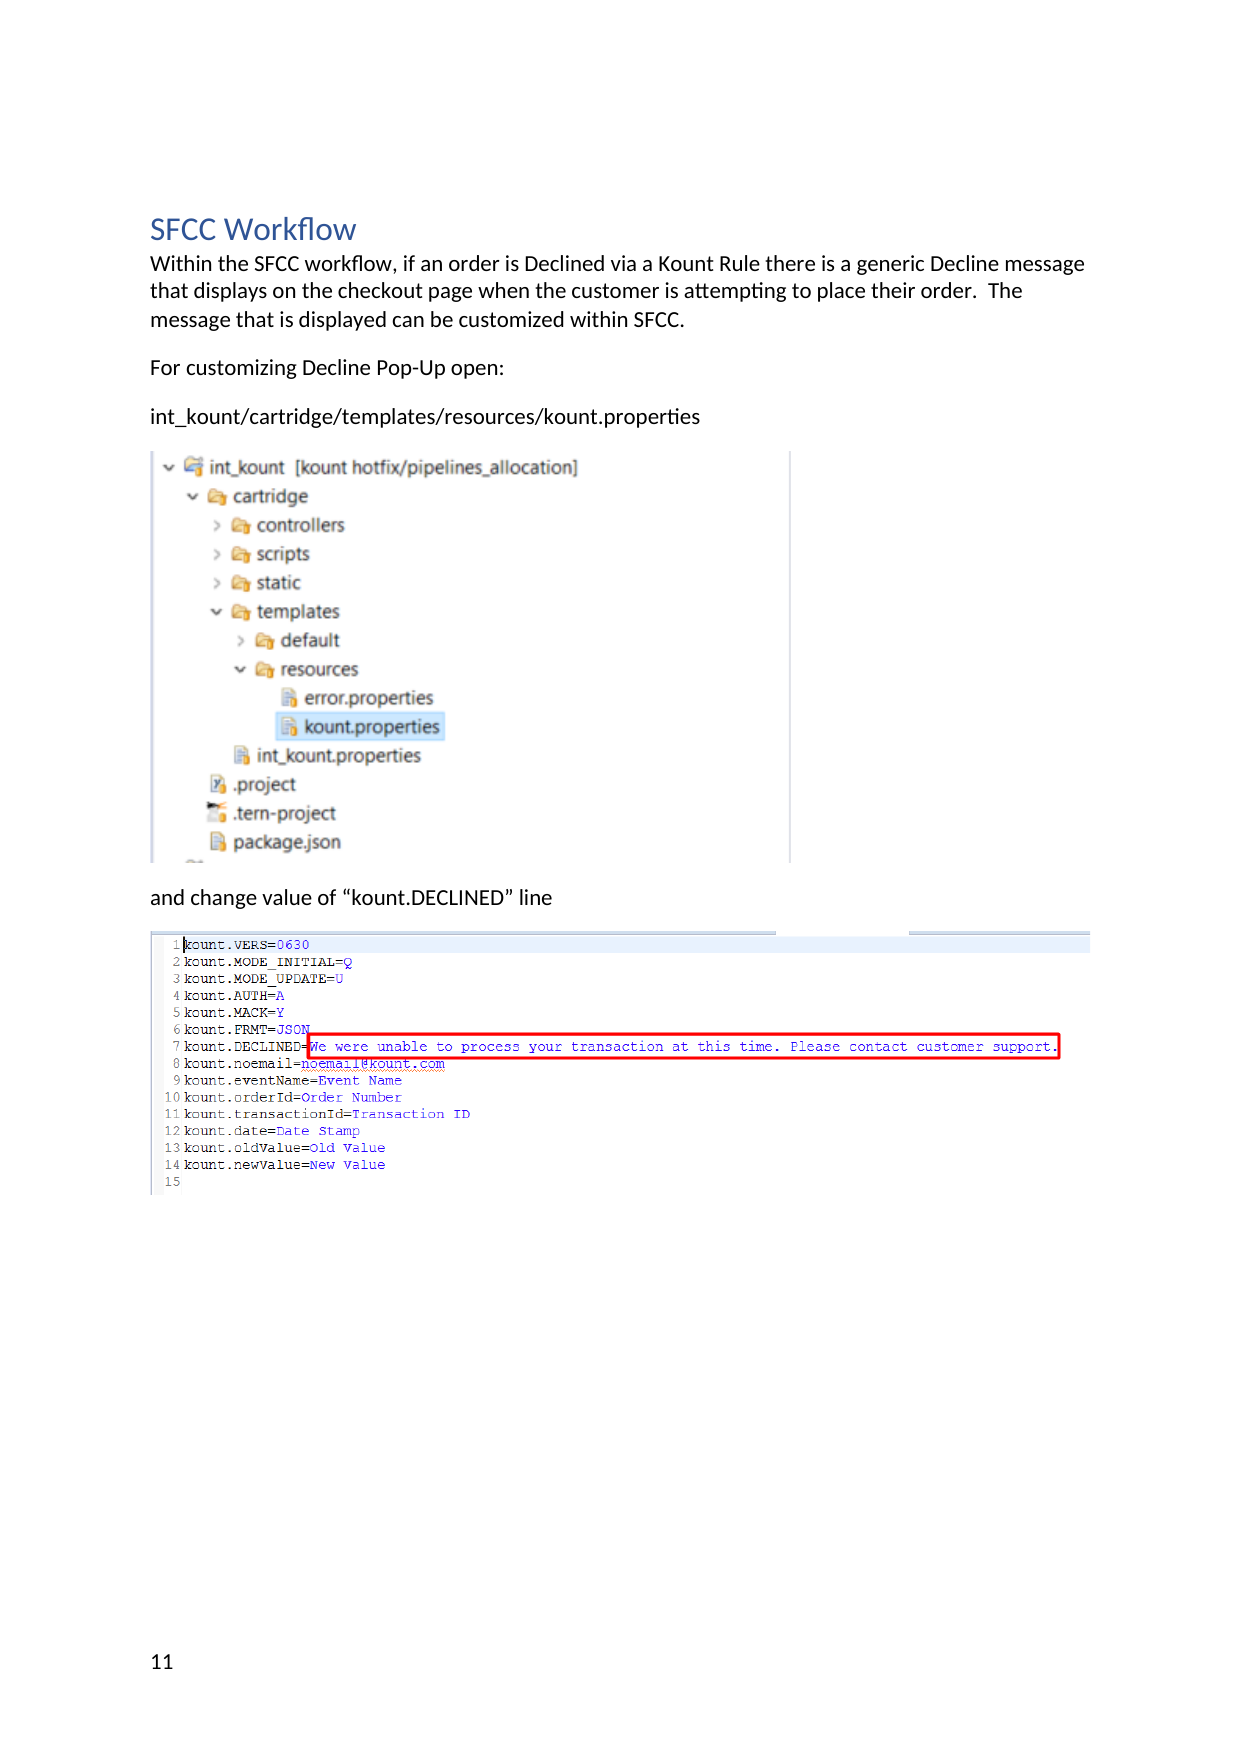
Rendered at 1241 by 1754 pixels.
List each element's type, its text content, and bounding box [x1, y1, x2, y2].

text int_kount/cartridge/templates/resources/kount.properties [150, 402, 1090, 430]
picture [150, 931, 1091, 1195]
text and change value of “kount.DECLINED” line [150, 883, 1090, 911]
subtitle SFCC Workflow [150, 208, 1090, 249]
text For customizing Decline Pop-Up open: [150, 353, 1090, 382]
picture [150, 451, 791, 863]
text Within the SFCC workflow, if an order is Declined via a Kount Rule there is a generic Decline message that displays on the checkout page when the customer is attempting to place their order. The message that is displayed can be customized within SFCC. [150, 249, 1090, 333]
